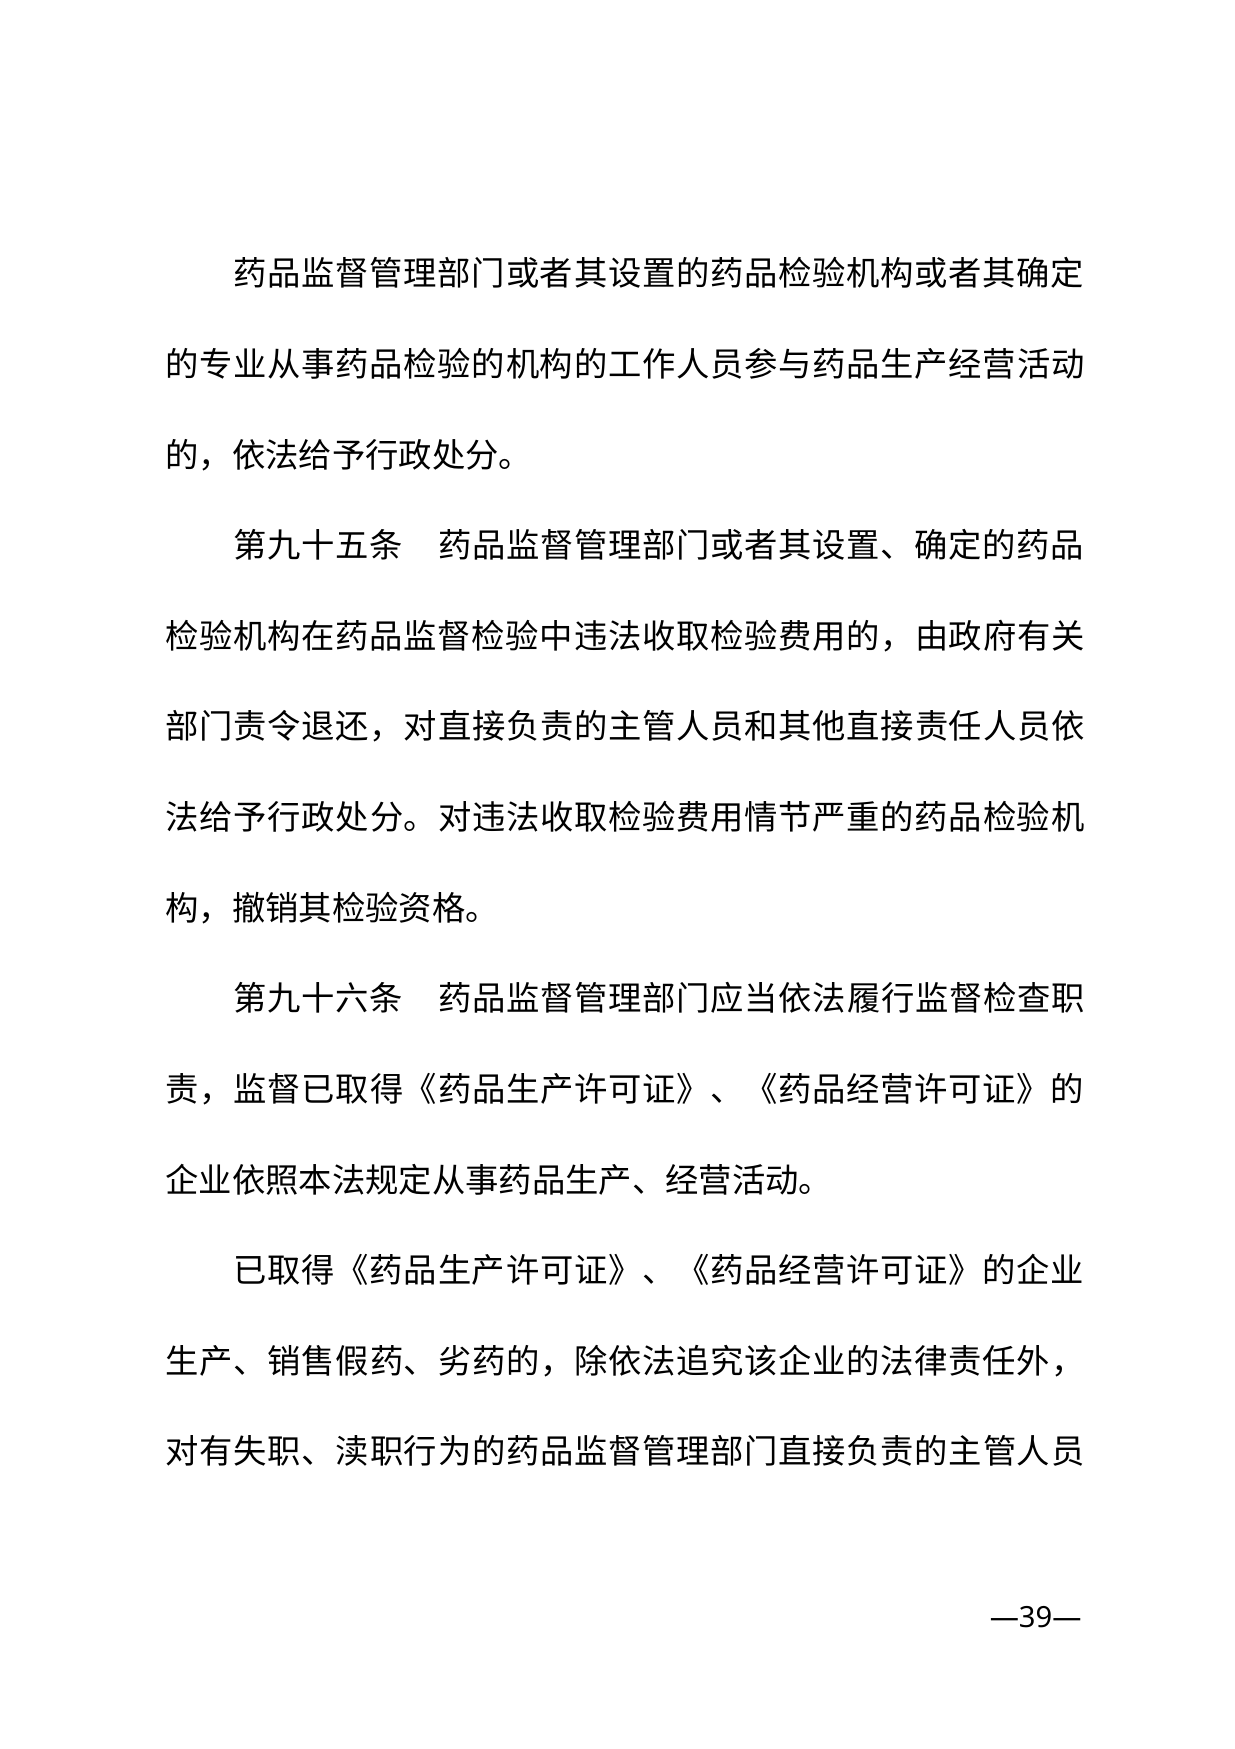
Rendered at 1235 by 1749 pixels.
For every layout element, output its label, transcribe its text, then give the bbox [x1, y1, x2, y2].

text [165, 1223, 1087, 1495]
text 第九十六条 药品监督管理部门应当依法履行监督检查职责，监督已取得《药品生产许可证》、《药品经营许可证》的企业依照本法规定从事药品生产、经营活动。 [165, 951, 1087, 1223]
text 药品监督管理部门或者其设置的药品检验机构或者其确定的专业从事药品检验的机构的工作人员参与药品生产经营活动的，依法给予行政处分。 [165, 226, 1087, 498]
text 第九十五条 药品监督管理部门或者其设置、确定的药品检验机构在药品监督检验中违法收取检验费用的，由政府有关部门责令退还，对直接负责的主管人员和其他直接责任人员依法给予行政处分。对违法收取检验费用情节严重的药品检验机构，撤销其检验资格。 [165, 498, 1087, 951]
